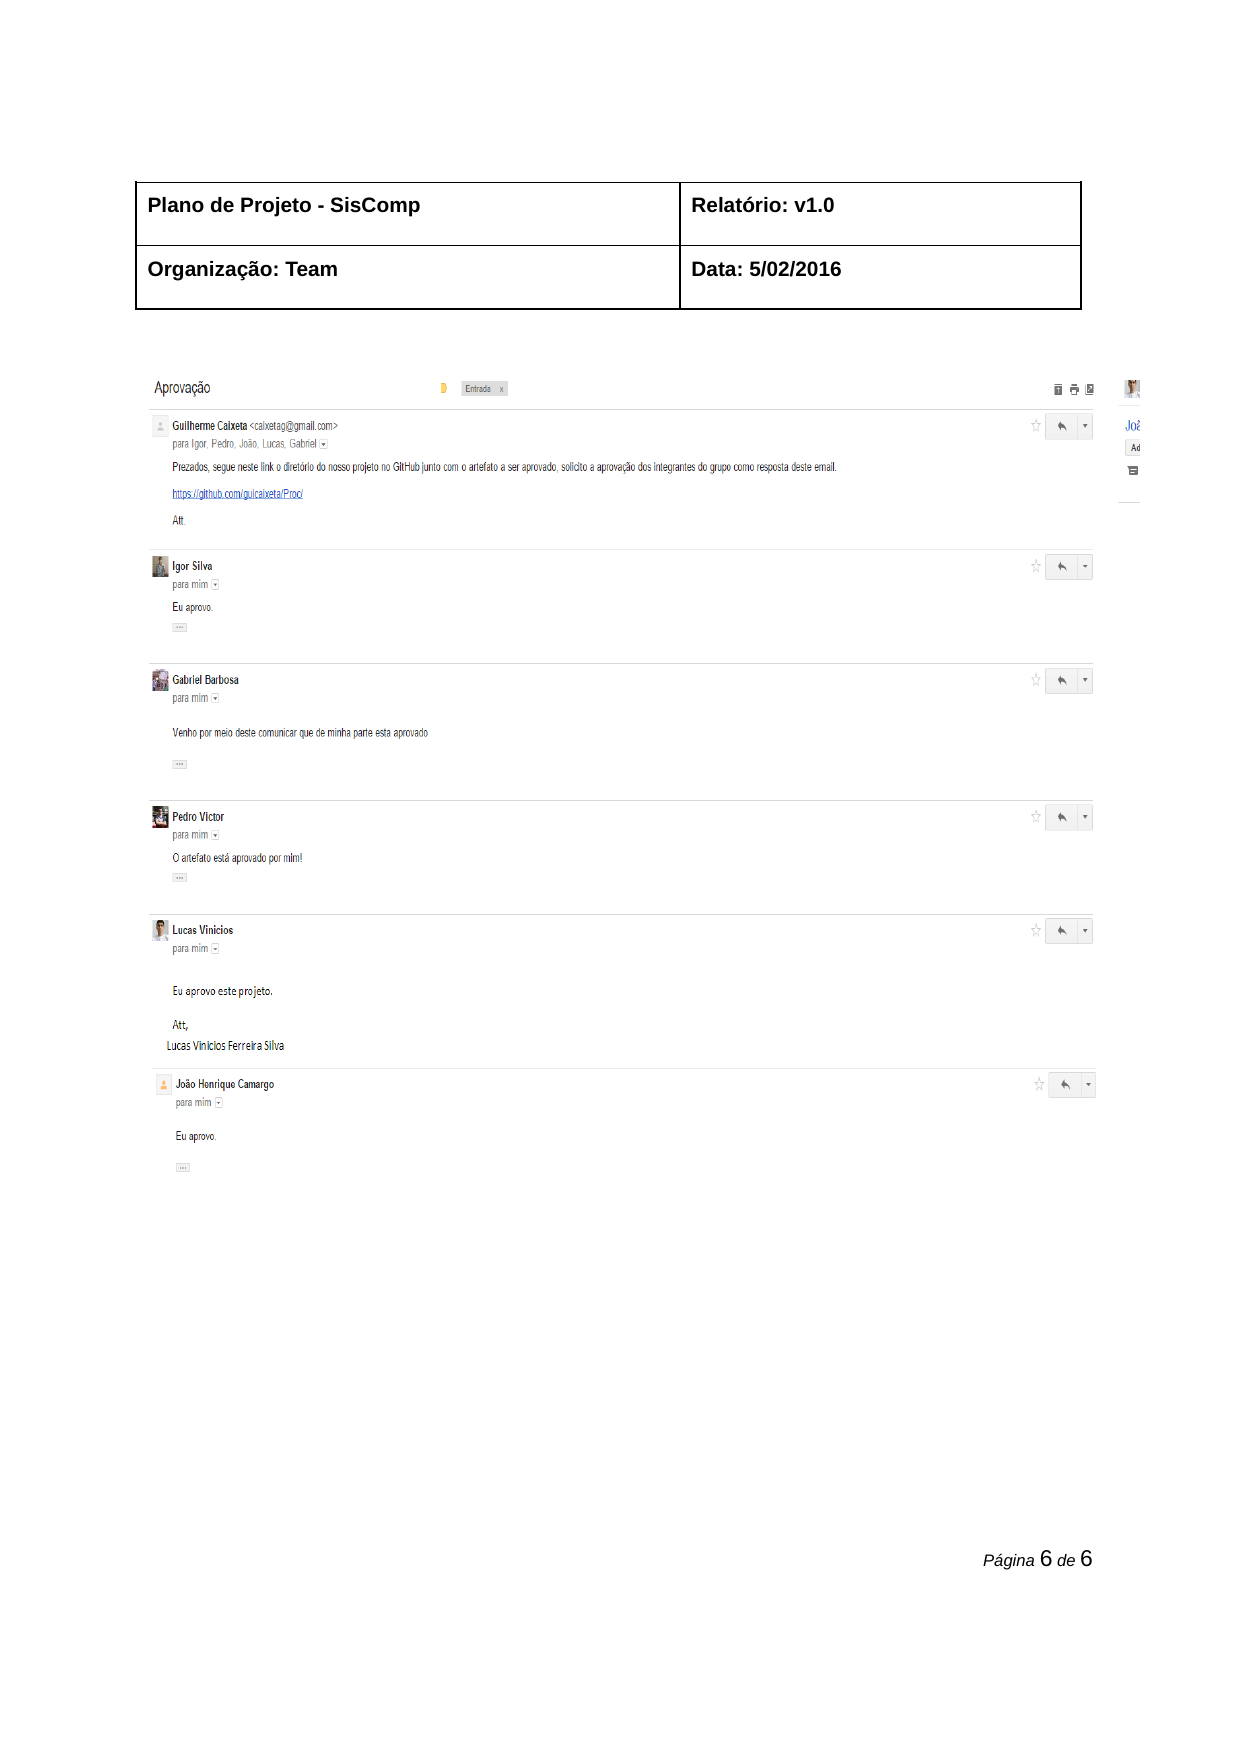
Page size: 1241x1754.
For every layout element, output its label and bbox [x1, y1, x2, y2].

picture [147, 380, 1140, 1204]
